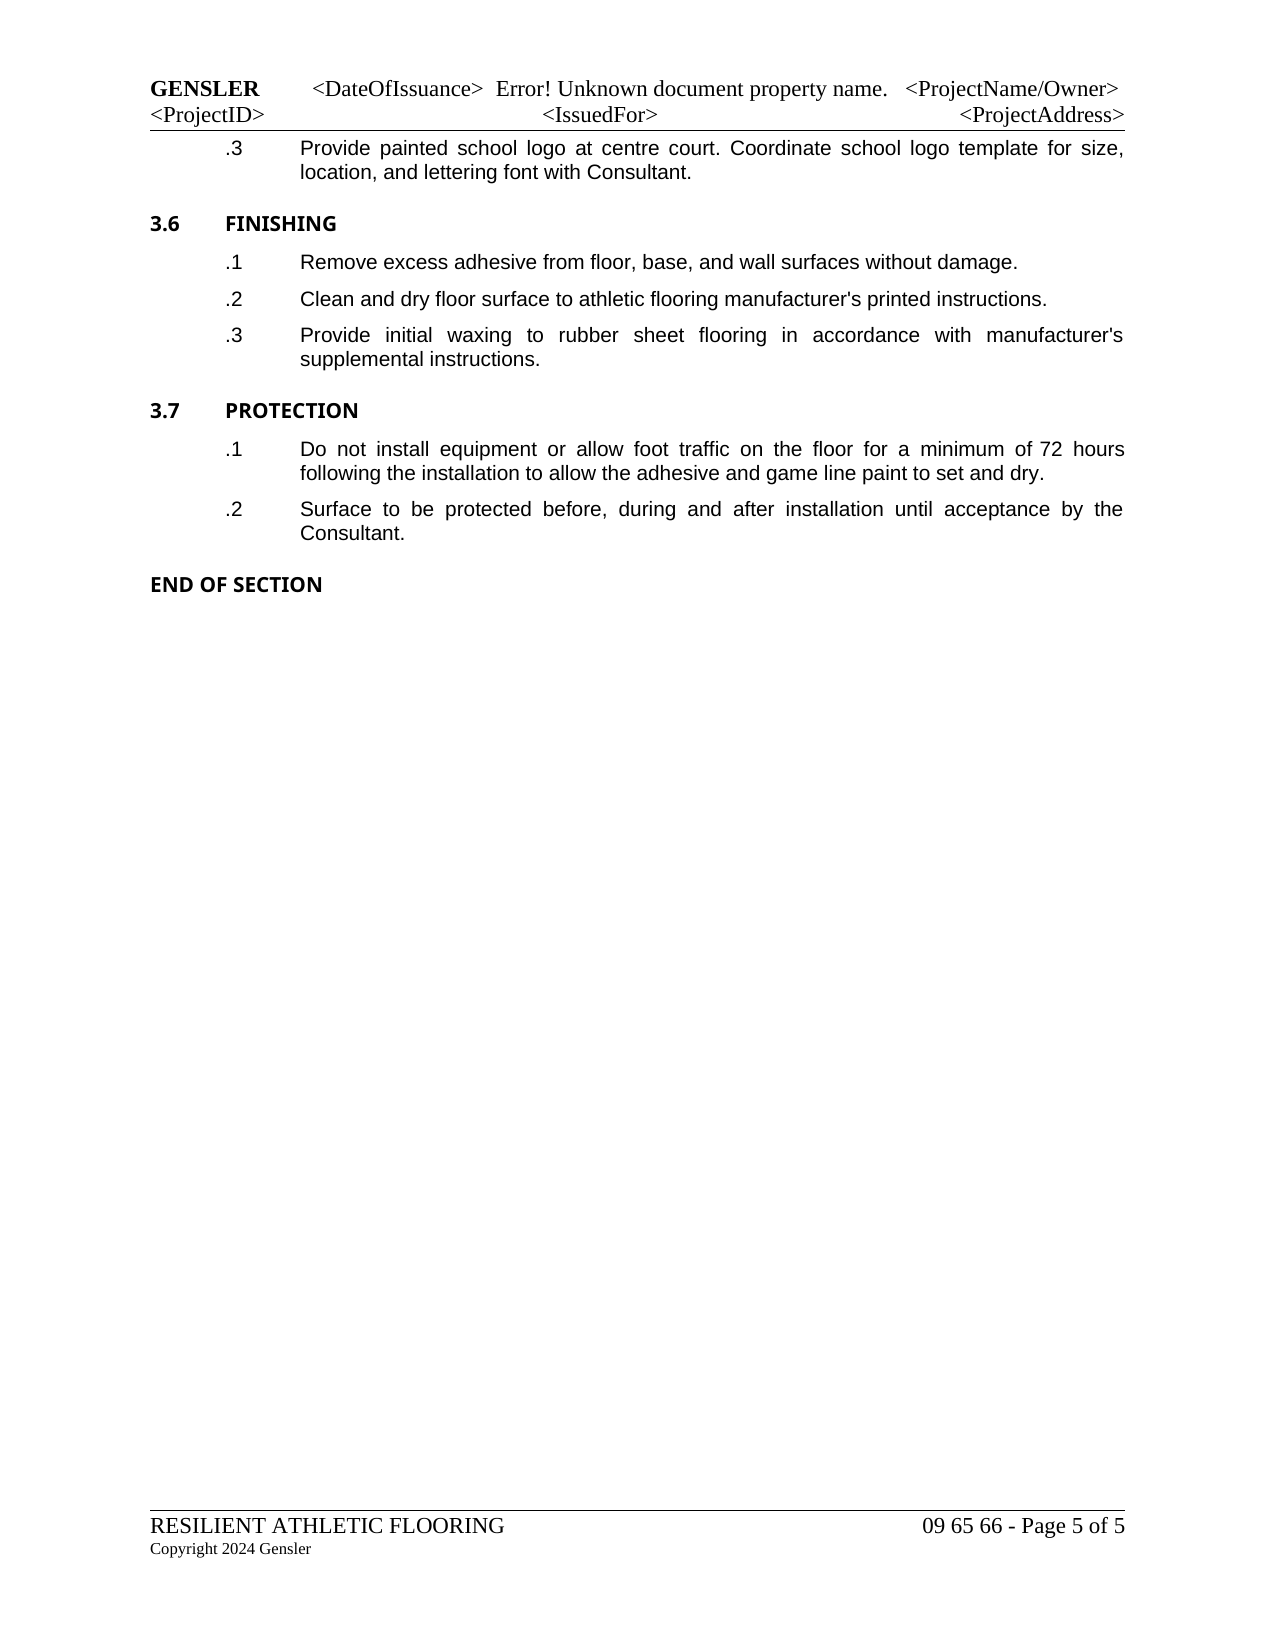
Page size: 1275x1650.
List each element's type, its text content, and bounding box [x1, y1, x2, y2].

list Provide initial waxing to rubber sheet flooring in accordance with manufacturer's supplemental instructions. [225, 323, 1125, 371]
list Do not install equipment or allow foot traffic on the floor for a minimum of 72 hours following the installation to allow the adhesive and game line paint to set and dry. [225, 437, 1125, 485]
list Surface to be protected before, during and after installation until acceptance by the Consultant. [225, 497, 1125, 545]
list Clean and dry floor surface to athletic flooring manufacturer's printed instructions. [225, 287, 1125, 311]
list FINISHING [150, 209, 1125, 238]
list Remove excess adhesive from floor, base, and wall surfaces without damage. [225, 250, 1125, 274]
list PROTECTION [150, 396, 1125, 424]
list Provide painted school logo at centre court. Coordinate school logo template for size, location, and lettering font with Consultant. [225, 136, 1125, 184]
title END OF SECTION [150, 570, 1125, 599]
